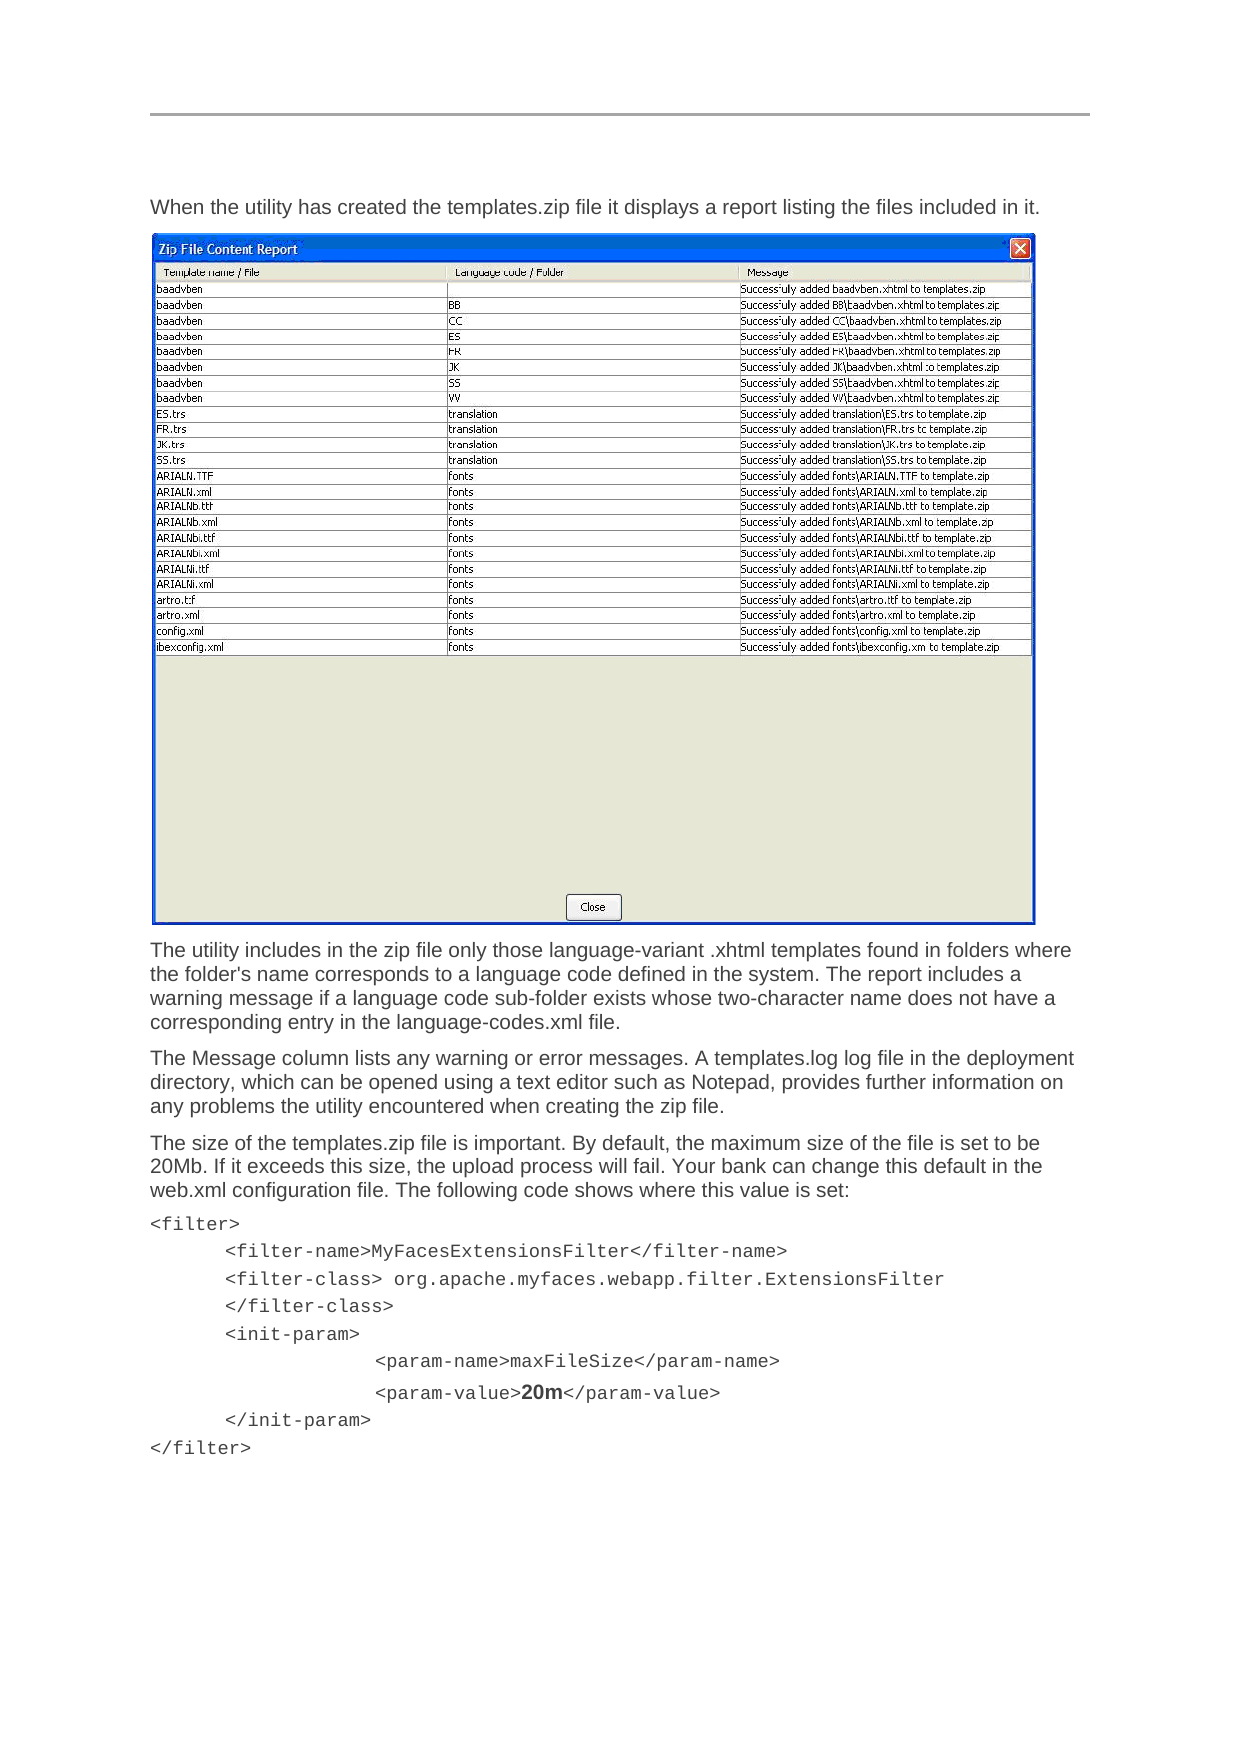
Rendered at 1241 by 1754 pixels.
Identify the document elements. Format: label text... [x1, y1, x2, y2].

text <filter-name>MyFacesExtensionsFilter</filter-name> [150, 1242, 1090, 1263]
text <filter> [150, 1215, 1090, 1236]
text </init-param> [150, 1411, 1090, 1432]
text The size of the templates.zip file is important. By default, the maximum size of the file is set to be 20Mb. If it exceeds this size, the upload process will fail. Your bank can change this default in the web.xml configuration file. The following code shows where this value is set: [150, 1130, 1090, 1202]
text </filter-class> [150, 1297, 1090, 1318]
text <init-param> [150, 1325, 1090, 1346]
text <filter-class> org.apache.myfaces.webapp.filter.ExtensionsFilter [150, 1270, 1090, 1291]
text </filter> [150, 1439, 1090, 1460]
text The utility includes in the zip file only those language-variant .xhtml templates found in folders where the folder's name corresponds to a language code defined in the system. The report includes a warning message if a language code sub-folder exists whose two-character name does not have a corresponding entry in the language-codes.xml file. [150, 938, 1090, 1033]
text <param-name>maxFileSize</param-name> [150, 1352, 1090, 1373]
text The Message column lists any warning or error messages. A templates.log log file in the deployment directory, which can be opened using a text editor such as Notepad, provides further information on any problems the utility encountered when creating the zip file. [150, 1046, 1090, 1118]
text When the utility has created the templates.zip file it displays a report listing the files included in it. [150, 195, 1090, 219]
text <param-value>20m</param-value> [150, 1380, 1090, 1405]
picture [150, 231, 1036, 926]
